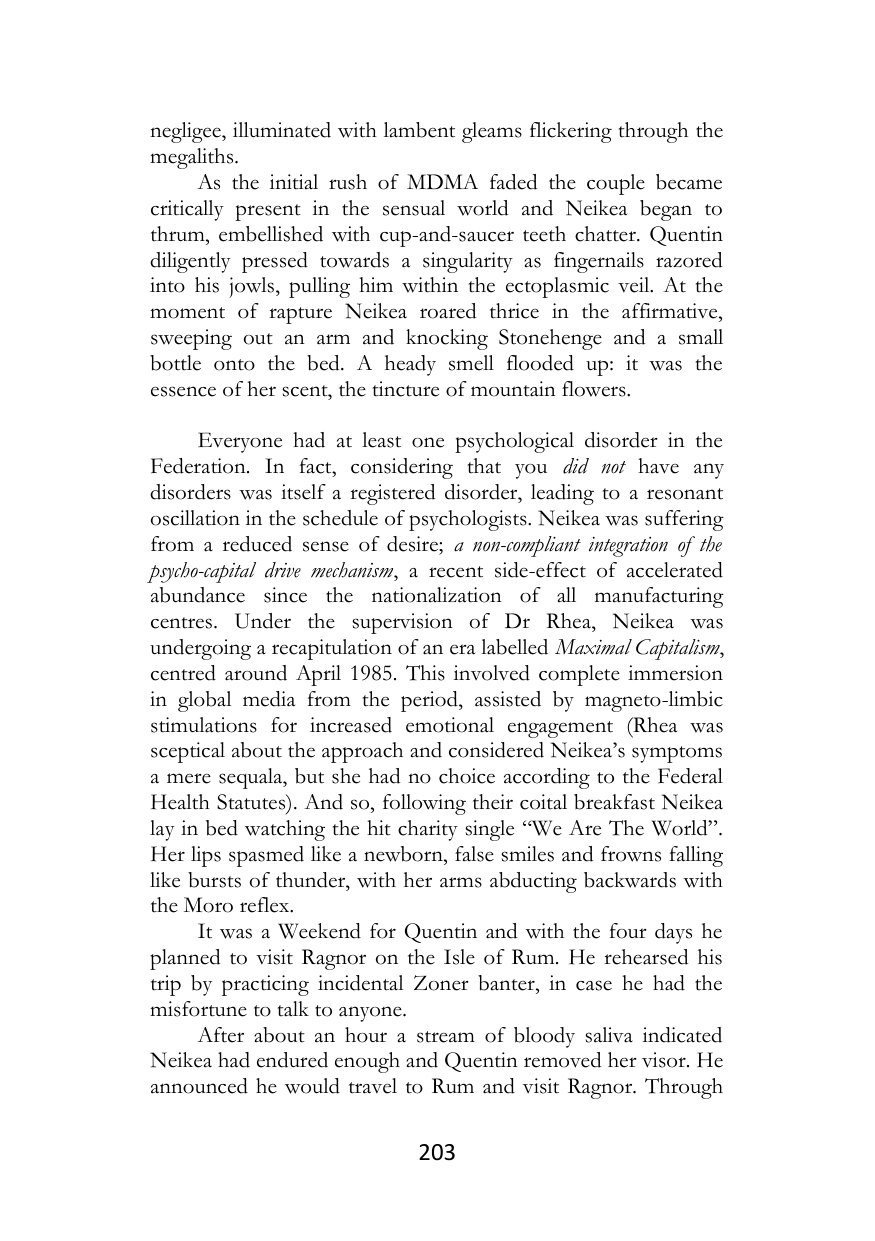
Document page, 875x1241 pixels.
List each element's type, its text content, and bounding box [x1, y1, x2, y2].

text Everyone had at least one psychological disorder in the Federation. In fact, considering that you did not have any disorders was itself a registered disorder, leading to a resonant oscillation in the schedule of psychologists. Neikea was suffering from a reduced sense of desire; a non-compliant integration of the psycho-capital drive mechanism, a recent side-effect of accelerated abundance since the nationalization of all manufacturing centres. Under the supervision of Dr Rhea, Neikea was undergoing a recapitulation of an era labelled Maximal Capitalism, centred around April 1985. This involved complete immersion in global media from the period, assisted by magneto-limbic stimulations for increased emotional engagement (Rhea was sceptical about the approach and considered Neikea’s symptoms a mere sequala, but she had no choice according to the Federal Health Statutes). And so, following their coital breakfast Neikea lay in bed watching the hit charity single “We Are The World”. Her lips spasmed like a newborn, false smiles and frowns falling like bursts of thunder, with her arms abducting backwards with the Moro reflex. [150, 428, 724, 919]
text As the initial rush of MDMA faded the couple became critically present in the sensual world and Neikea began to thrum, embellished with cup-and-saucer teeth chatter. Quentin diligently pressed towards a singularity as fingernails razored into his jowls, pulling him within the ectoplasmic veil. At the moment of rapture Neikea roared thrice in the affirmative, sweeping out an arm and knocking Stonehenge and a small bottle onto the bed. A heady smell flooded up: it was the essence of her scent, the tincture of mountain flowers. [150, 170, 724, 402]
text It was a Weekend for Quentin and with the four days he planned to visit Ragnor on the Isle of Rum. He rehearsed his trip by practicing incidental Zoner banter, in case he had the misfortune to talk to anyone. [150, 919, 724, 1022]
